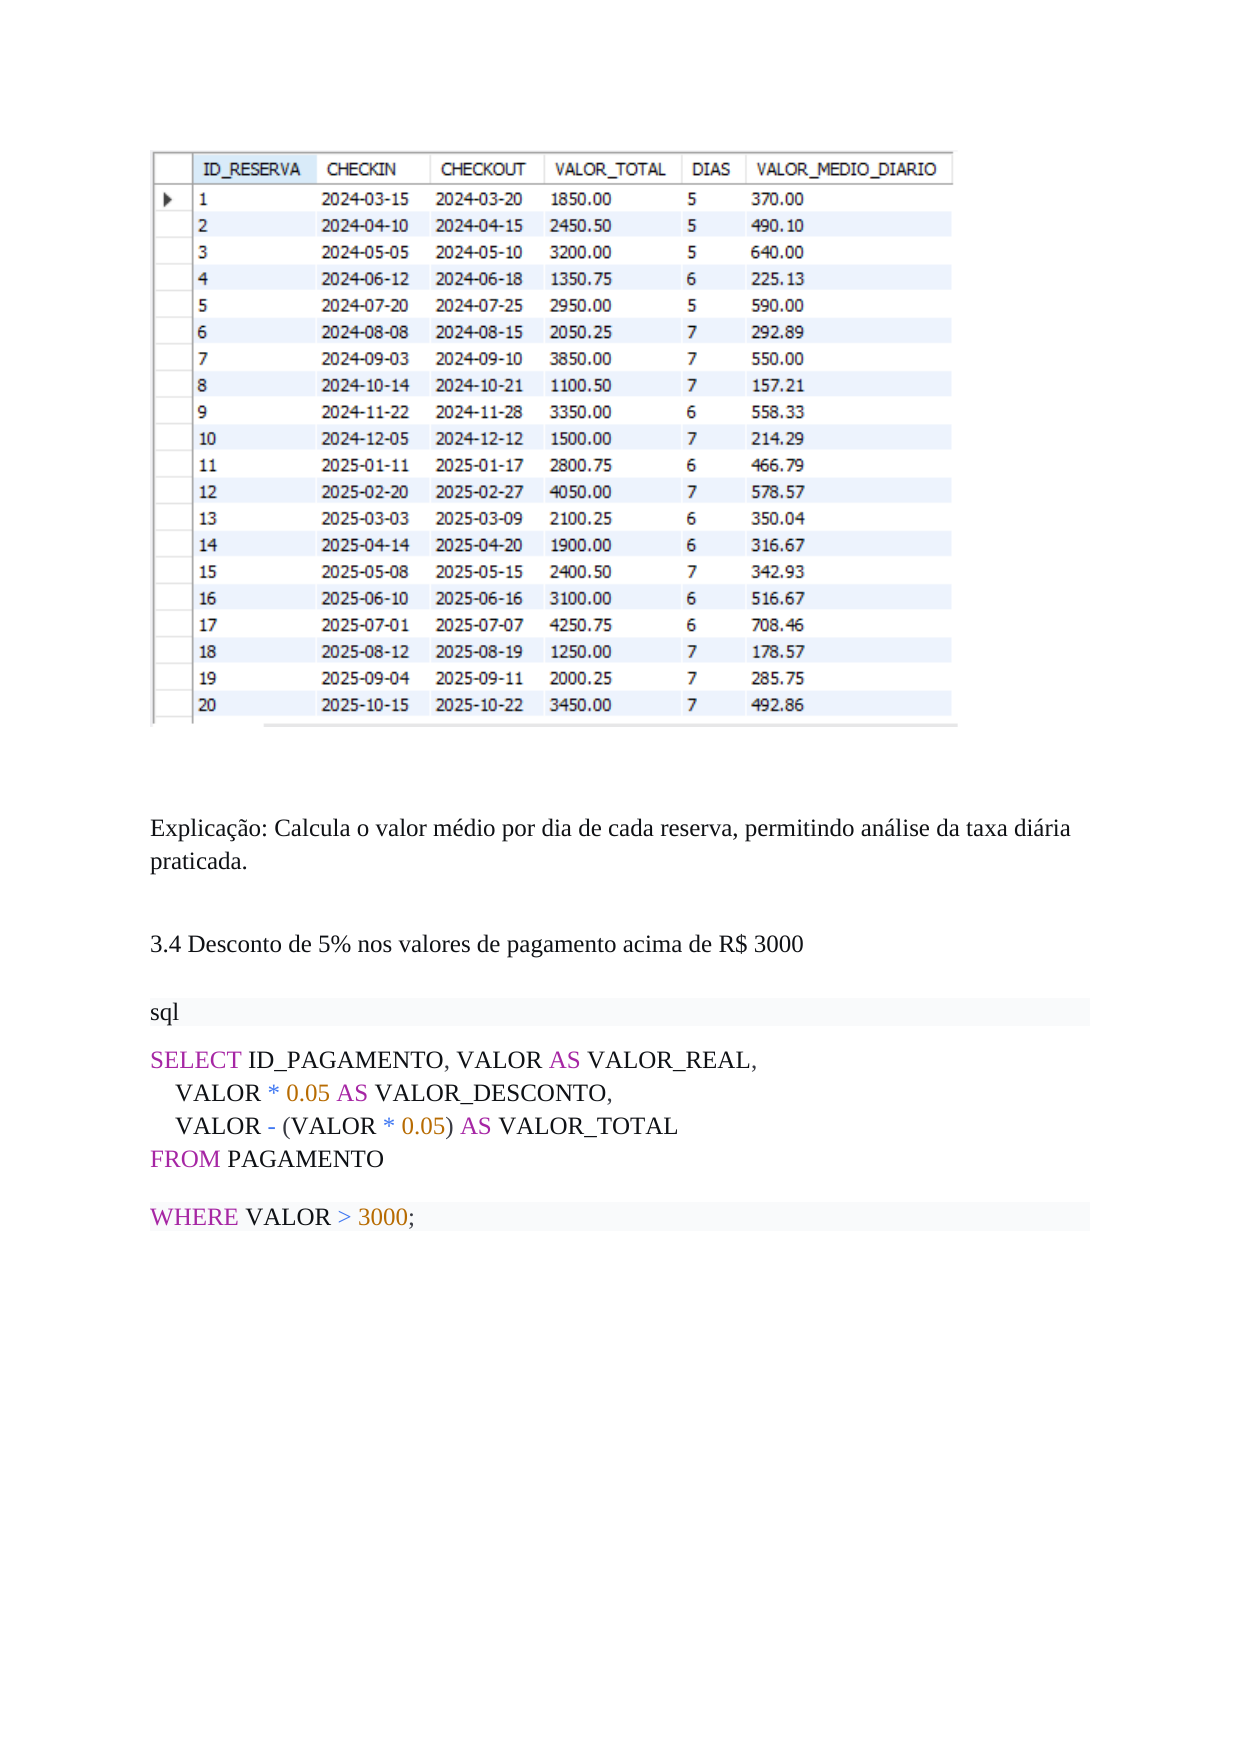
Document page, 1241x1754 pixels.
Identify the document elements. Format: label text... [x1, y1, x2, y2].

text WHERE VALOR > 3000; [150, 1202, 1090, 1231]
subtitle 3.4 Desconto de 5% nos valores de pagamento acima de R$ 3000 [150, 929, 1090, 958]
text VALOR * 0.05 AS VALOR_DESCONTO, [150, 1078, 1090, 1107]
text SELECT ID_PAGAMENTO, VALOR AS VALOR_REAL, [150, 1045, 1090, 1073]
picture [150, 150, 958, 727]
text Explicação: Calcula o valor médio por dia de cada reserva, permitindo análise da taxa diária praticada. [150, 813, 1090, 875]
text sql [150, 998, 1090, 1026]
text FROM PAGAMENTO [150, 1144, 1090, 1173]
text VALOR - (VALOR * 0.05) AS VALOR_TOTAL [150, 1111, 1090, 1139]
